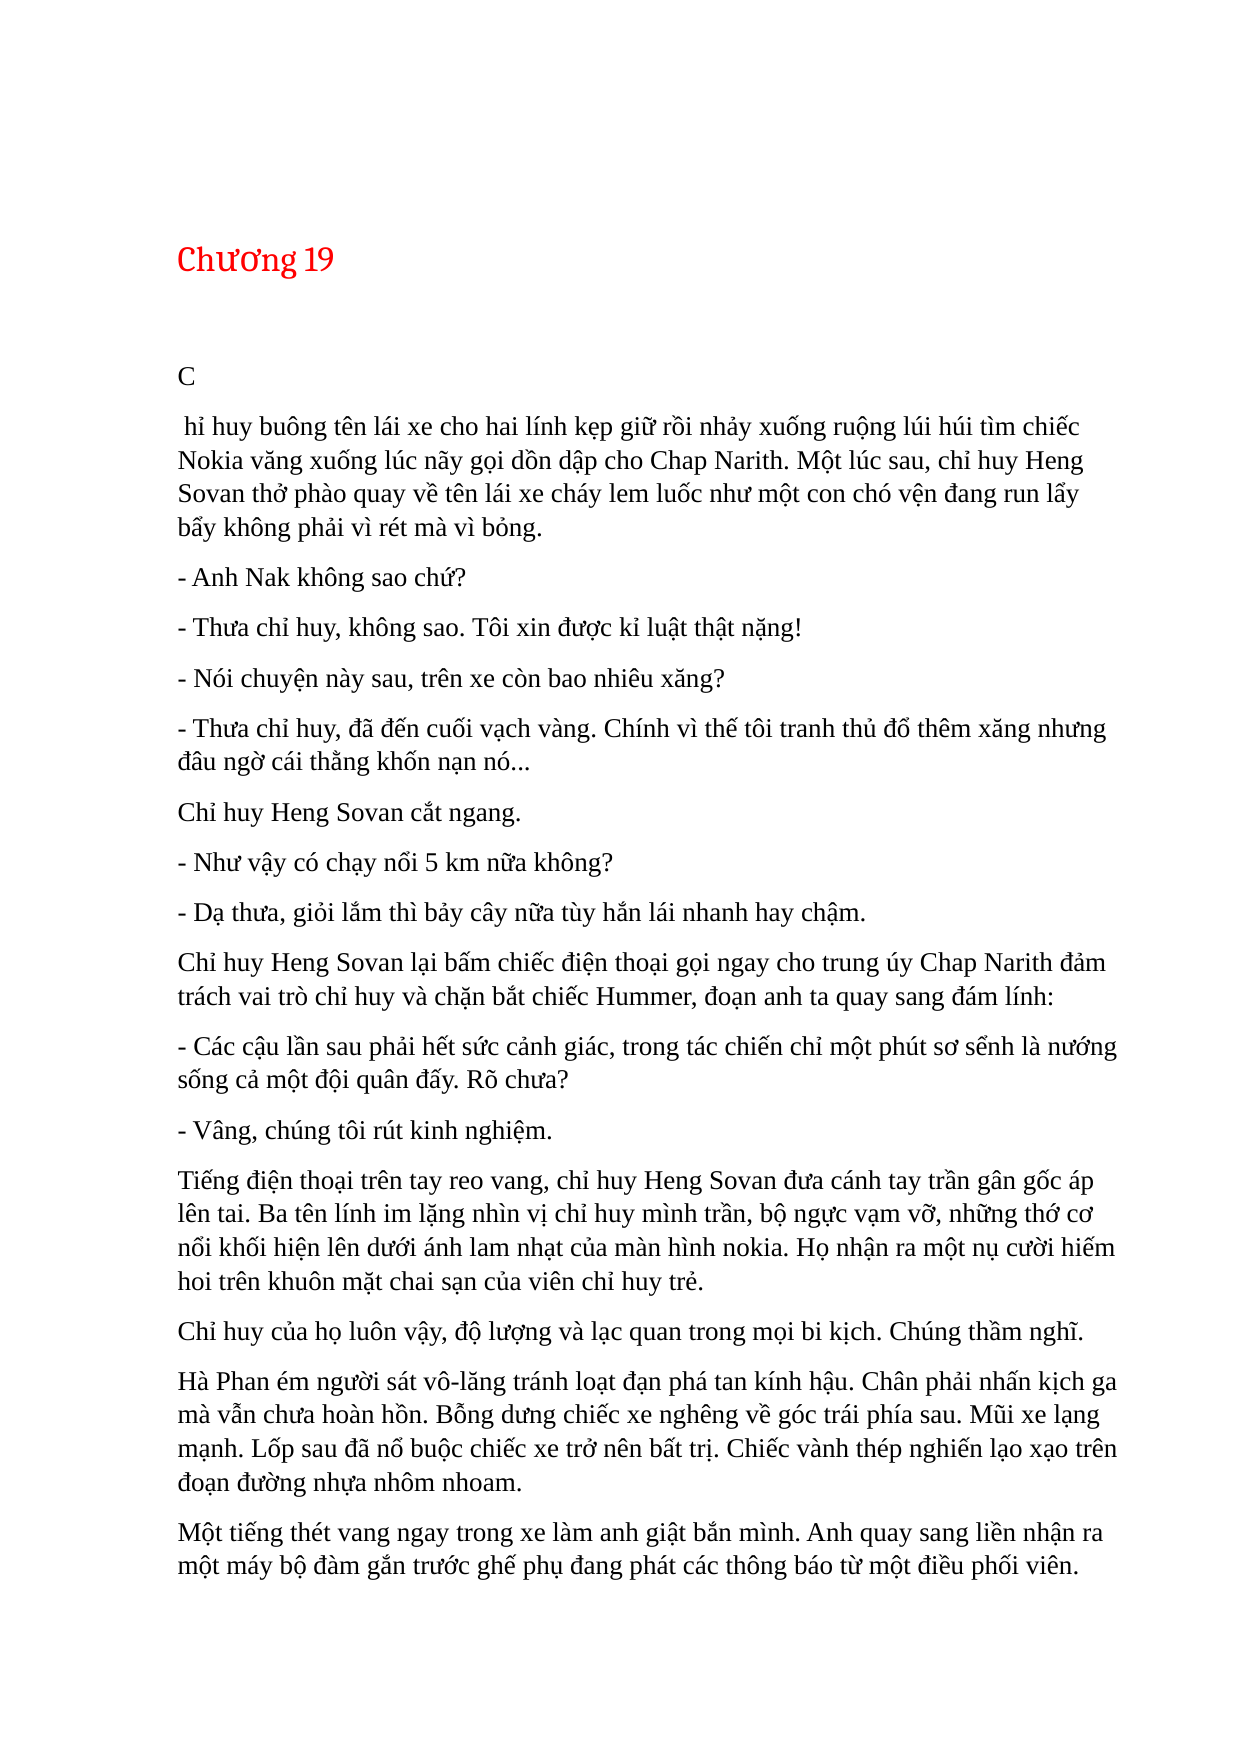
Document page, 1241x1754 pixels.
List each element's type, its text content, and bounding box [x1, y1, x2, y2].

text - Nói chuyện này sau, trên xe còn bao nhiêu xăng? [177, 662, 1122, 693]
text Một tiếng thét vang ngay trong xe làm anh giật bắn mình. Anh quay sang liền nhận ra một máy bộ đàm gắn trước ghế phụ đang phát các thông báo từ một điều phối viên. [177, 1516, 1122, 1581]
text Chỉ huy của họ luôn vậy, độ lượng và lạc quan trong mọi bi kịch. Chúng thầm nghĩ. [177, 1315, 1122, 1346]
text Chỉ huy Heng Sovan lại bấm chiếc điện thoại gọi ngay cho trung úy Chap Narith đảm trách vai trò chỉ huy và chặn bắt chiếc Hummer, đoạn anh ta quay sang đám lính: [177, 946, 1122, 1011]
text - Thưa chỉ huy, không sao. Tôi xin được kỉ luật thật nặng! [177, 611, 1122, 643]
text Chỉ huy Heng Sovan cắt ngang. [177, 796, 1122, 827]
text - Anh Nak không sao chứ? [177, 561, 1122, 592]
text hỉ huy buông tên lái xe cho hai lính kẹp giữ rồi nhảy xuống ruộng lúi húi tìm chiếc Nokia văng xuống lúc nãy gọi dồn dập cho Chap Narith. Một lúc sau, chỉ huy Heng Sovan thở phào quay về tên lái xe cháy lem luốc như một con chó vện đang run lẩy bẩy không phải vì rét mà vì bỏng. [177, 410, 1122, 542]
text Hà Phan ém người sát vô-lăng tránh loạt đạn phá tan kính hậu. Chân phải nhấn kịch ga mà vẫn chưa hoàn hồn. Bỗng dưng chiếc xe nghêng về góc trái phía sau. Mũi xe lạng mạnh. Lốp sau đã nổ buộc chiếc xe trở nên bất trị. Chiếc vành thép nghiến lạo xạo trên đoạn đường nhựa nhôm nhoam. [177, 1365, 1122, 1497]
subtitle Chương 19 [177, 237, 1122, 280]
text Tiếng điện thoại trên tay reo vang, chỉ huy Heng Sovan đưa cánh tay trần gân gốc áp lên tai. Ba tên lính im lặng nhìn vị chỉ huy mình trần, bộ ngực vạm vỡ, những thớ cơ nổi khối hiện lên dưới ánh lam nhạt của màn hình nokia. Họ nhận ra một nụ cười hiếm hoi trên khuôn mặt chai sạn của viên chỉ huy trẻ. [177, 1164, 1122, 1296]
text - Dạ thưa, giỏi lắm thì bảy cây nữa tùy hắn lái nhanh hay chậm. [177, 896, 1122, 927]
text - Các cậu lần sau phải hết sức cảnh giác, trong tác chiến chỉ một phút sơ sểnh là nướng sống cả một đội quân đấy. Rõ chưa? [177, 1030, 1122, 1095]
text - Thưa chỉ huy, đã đến cuối vạch vàng. Chính vì thế tôi tranh thủ đổ thêm xăng nhưng đâu ngờ cái thằng khốn nạn nó... [177, 712, 1122, 777]
text - Như vậy có chạy nổi 5 km nữa không? [177, 846, 1122, 877]
text - Vâng, chúng tôi rút kinh nghiệm. [177, 1114, 1122, 1145]
text C [177, 360, 1122, 391]
